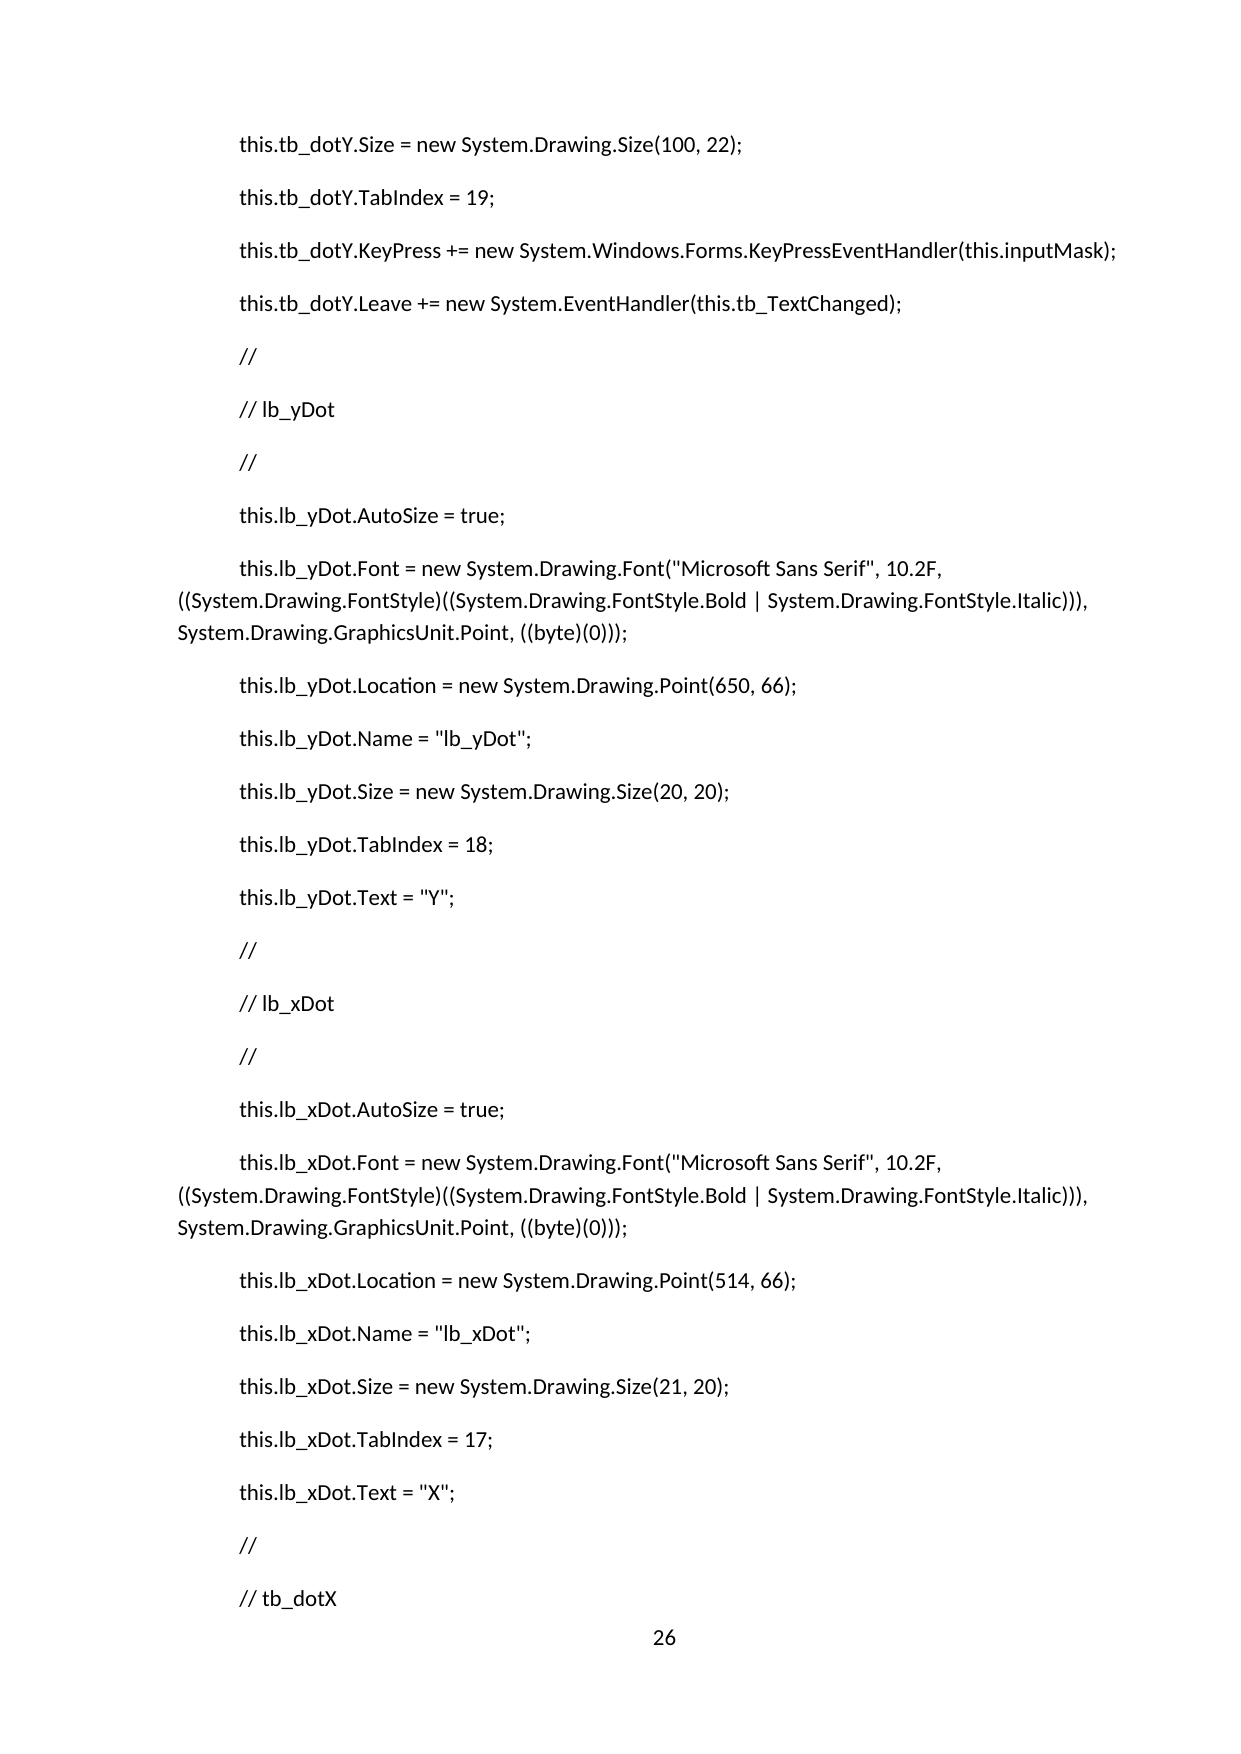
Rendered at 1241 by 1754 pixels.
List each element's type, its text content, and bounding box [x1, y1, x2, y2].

text // [177, 342, 1152, 370]
text this.tb_dotY.KeyPress += new System.Windows.Forms.KeyPressEventHandler(this.inputMask); [177, 236, 1152, 264]
text this.lb_xDot.Location = new System.Drawing.Point(514, 66); [177, 1266, 1152, 1294]
text this.lb_yDot.Name = "lb_yDot"; [177, 724, 1152, 752]
text this.tb_dotY.Leave += new System.EventHandler(this.tb_TextChanged); [177, 289, 1152, 317]
text this.tb_dotY.TabIndex = 19; [177, 183, 1152, 211]
text this.lb_yDot.Font = new System.Drawing.Font("Microsoft Sans Serif", 10.2F, ((System.Drawing.FontStyle)((System.Drawing.FontStyle.Bold | System.Drawing.FontStyle.Italic))), System.Drawing.GraphicsUnit.Point, ((byte)(0))); [177, 554, 1152, 646]
text // [177, 936, 1152, 964]
text this.lb_yDot.Location = new System.Drawing.Point(650, 66); [177, 671, 1152, 699]
text this.lb_yDot.Text = "Y"; [177, 883, 1152, 911]
text this.lb_yDot.TabIndex = 18; [177, 830, 1152, 858]
text this.lb_yDot.Size = new System.Drawing.Size(20, 20); [177, 777, 1152, 805]
text this.lb_xDot.TabIndex = 17; [177, 1425, 1152, 1453]
text this.lb_xDot.Text = "X"; [177, 1478, 1152, 1506]
text // [177, 1531, 1152, 1559]
text this.tb_dotY.Size = new System.Drawing.Size(100, 22); [177, 130, 1152, 158]
text this.lb_xDot.Name = "lb_xDot"; [177, 1319, 1152, 1347]
text // lb_yDot [177, 395, 1152, 423]
text this.lb_xDot.Font = new System.Drawing.Font("Microsoft Sans Serif", 10.2F, ((System.Drawing.FontStyle)((System.Drawing.FontStyle.Bold | System.Drawing.FontStyle.Italic))), System.Drawing.GraphicsUnit.Point, ((byte)(0))); [177, 1148, 1152, 1241]
text // tb_dotX [177, 1584, 1152, 1612]
text this.lb_xDot.Size = new System.Drawing.Size(21, 20); [177, 1372, 1152, 1400]
text this.lb_xDot.AutoSize = true; [177, 1096, 1152, 1123]
text // lb_xDot [177, 989, 1152, 1017]
text // [177, 1042, 1152, 1071]
text this.lb_yDot.AutoSize = true; [177, 501, 1152, 529]
text // [177, 448, 1152, 476]
